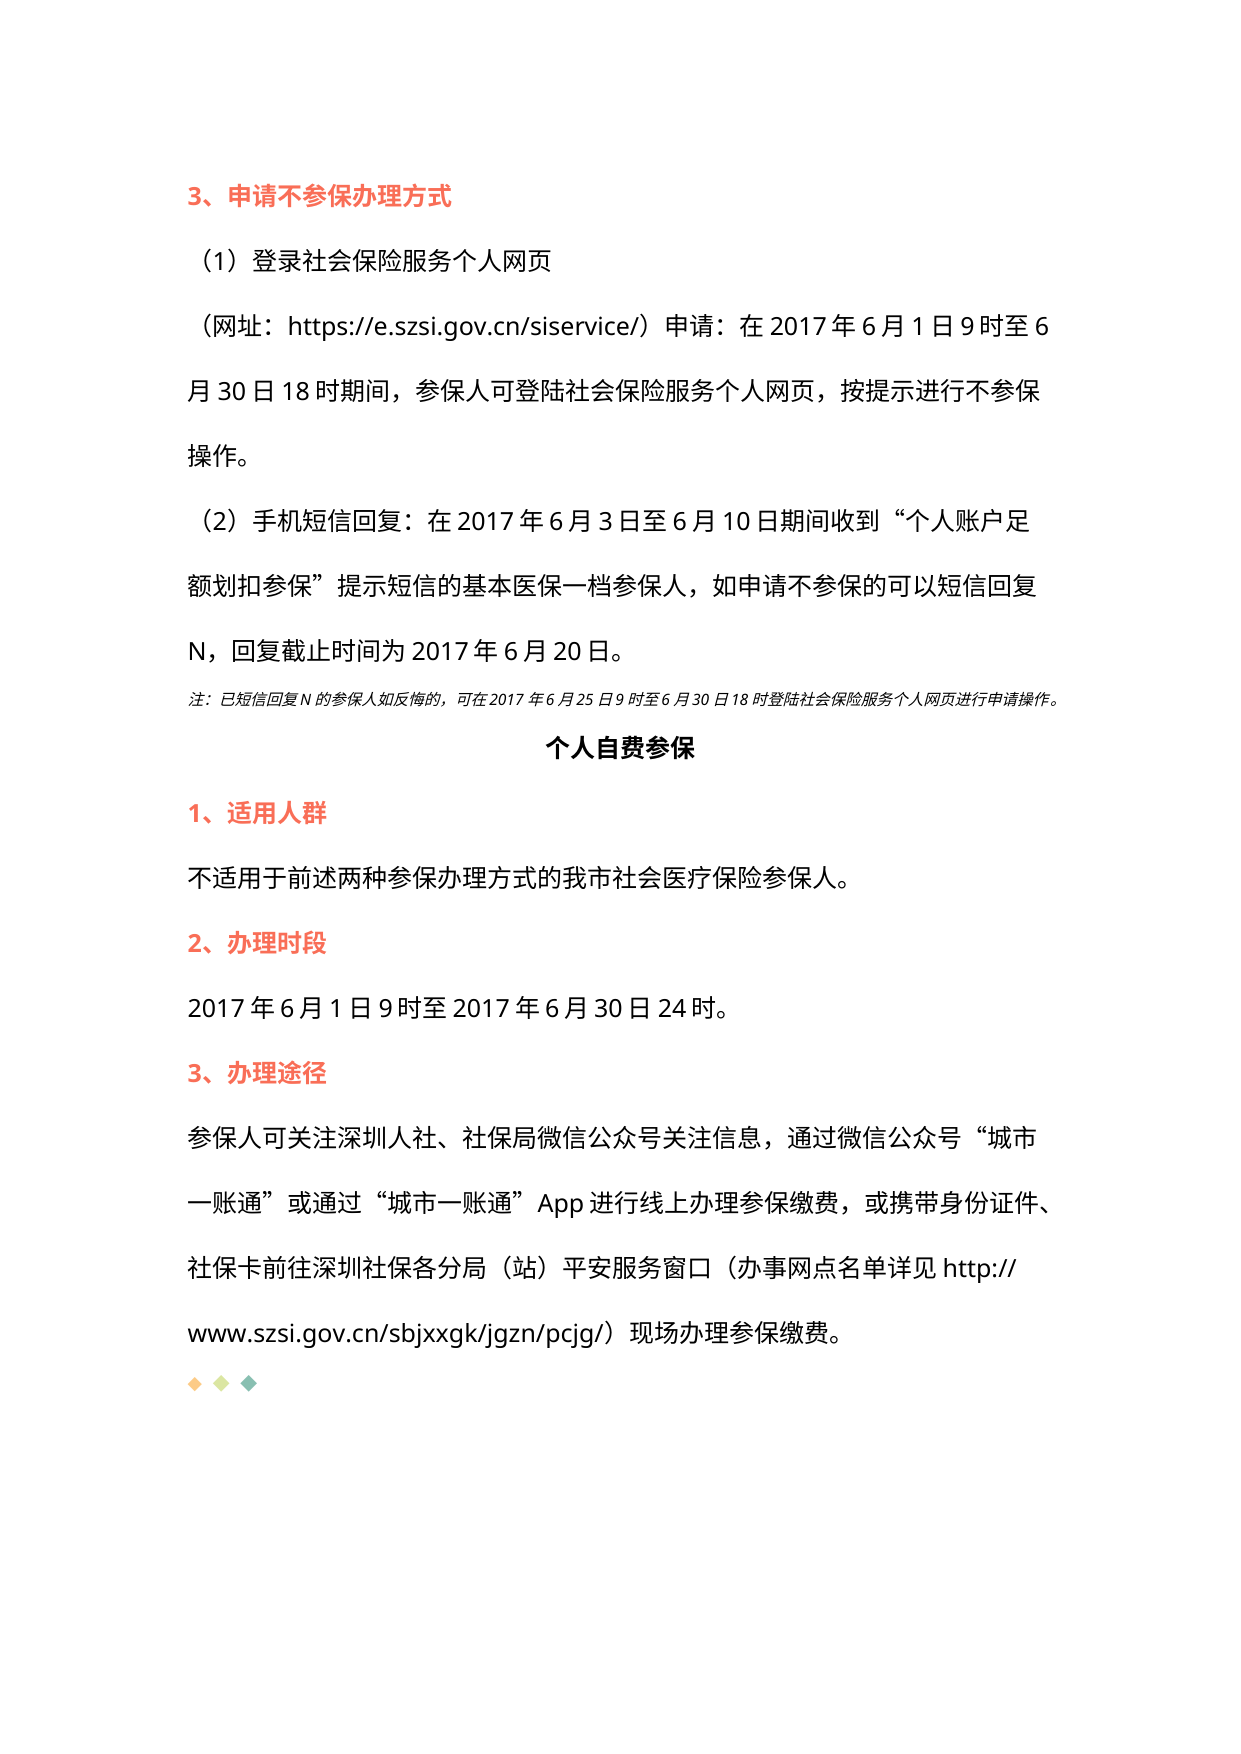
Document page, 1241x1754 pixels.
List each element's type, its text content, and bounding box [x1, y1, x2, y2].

text 3、办理途径 [187, 1039, 1053, 1104]
text 2017年6月1日9时至2017年6月30日24时。 [187, 974, 1053, 1039]
text ◆ ◆ ◆ [187, 1364, 1053, 1397]
text 不适用于前述两种参保办理方式的我市社会医疗保险参保人。 [187, 844, 1053, 909]
text 2、办理时段 [187, 909, 1053, 974]
text 参保人可关注深圳人社、社保局微信公众号关注信息，通过微信公众号“城市一账通”或通过“城市一账通”App进行线上办理参保缴费，或携带身份证件、社保卡前往深圳社保各分局（站）平安服务窗口（办事网点名单详见http://www.szsi.gov.cn/sbjxxgk/jgzn/pcjg/）现场办理参保缴费。 [187, 1104, 1053, 1364]
text 1、适用人群 [187, 779, 1053, 844]
text （网址：https://e.szsi.gov.cn/siservice/）申请：在2017年6月1日9时至6月30日18时期间，参保人可登陆社会保险服务个人网页，按提示进行不参保操作。 [187, 292, 1053, 487]
text （1）登录社会保险服务个人网页 [187, 227, 1053, 292]
text 注：已短信回复N的参保人如反悔的，可在2017年6月25日9时至6月30日18时登陆社会保险服务个人网页进行申请操作。 [187, 682, 1053, 714]
text （2）手机短信回复：在2017年6月3日至6月10日期间收到“个人账户足额划扣参保”提示短信的基本医保一档参保人，如申请不参保的可以短信回复N，回复截止时间为2017年6月20日。 [187, 487, 1053, 682]
text 3、申请不参保办理方式 [187, 162, 1053, 227]
text 个人自费参保 [187, 714, 1053, 779]
